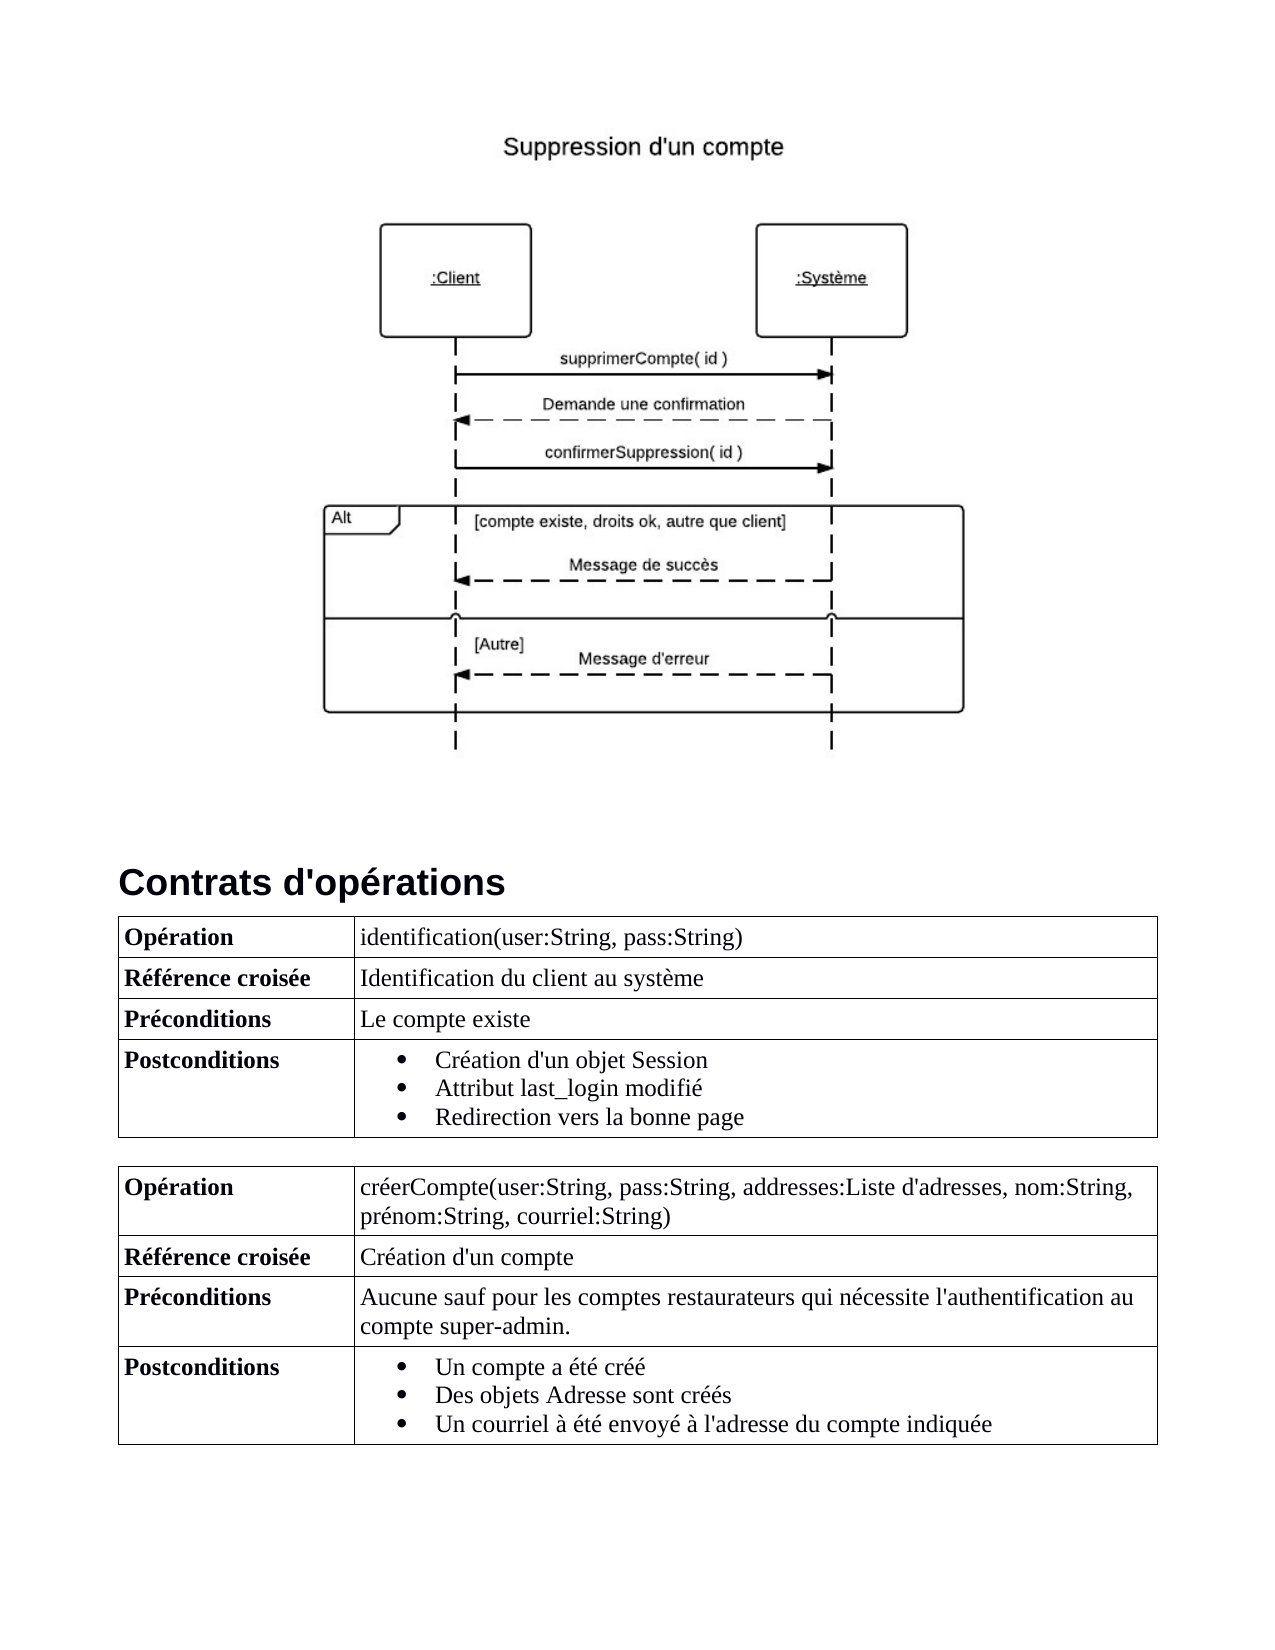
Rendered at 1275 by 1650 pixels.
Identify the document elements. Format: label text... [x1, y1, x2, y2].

picture [264, 118, 1011, 781]
subtitle Contrats d'opérations [118, 861, 1157, 904]
table_cell Référence croisée [119, 958, 354, 998]
table_cell Identification du client au système [355, 958, 1157, 998]
table_header Opération [119, 1167, 354, 1235]
table_cell Aucune sauf pour les comptes restaurateurs qui nécessite l'authentification au compte super-admin. [355, 1277, 1157, 1346]
table_cell Préconditions [119, 999, 354, 1038]
table_cell Préconditions [119, 1277, 354, 1346]
table_cell Postconditions [119, 1040, 354, 1137]
table_cell Référence croisée [119, 1236, 354, 1276]
table_cell Création d'un objet Session Attribut last_login modifié Redirection vers la bonne page [355, 1040, 1157, 1137]
table_header Opération [119, 917, 354, 957]
table_cell Un compte a été créé Des objets Adresse sont créés Un courriel à été envoyé à l'adresse du compte indiquée [355, 1347, 1157, 1444]
table_cell Le compte existe [355, 999, 1157, 1038]
table_cell Postconditions [119, 1347, 354, 1444]
table_cell Création d'un compte [355, 1236, 1157, 1276]
table_header identification(user:String, pass:String) [355, 917, 1157, 957]
table_header créerCompte(user:String, pass:String, addresses:Liste d'adresses, nom:String, prénom:String, courriel:String) [355, 1167, 1157, 1235]
